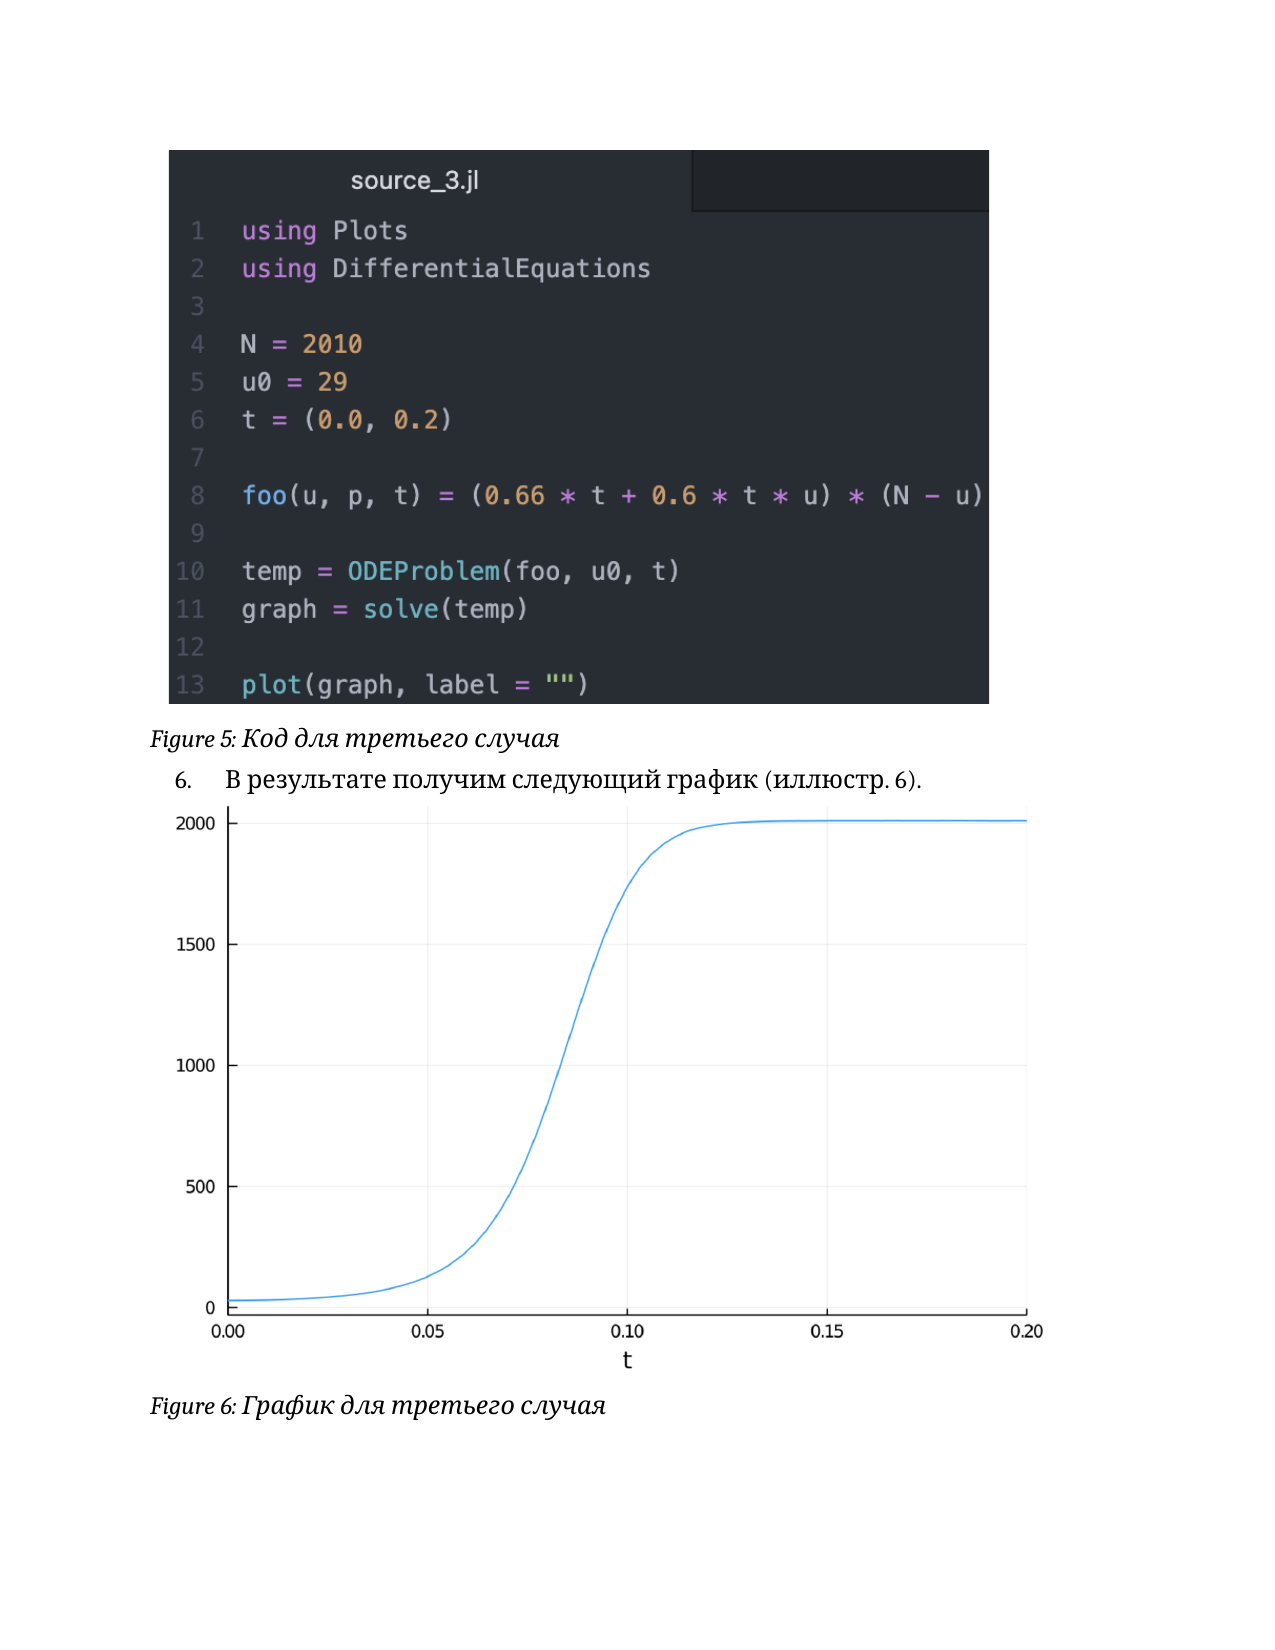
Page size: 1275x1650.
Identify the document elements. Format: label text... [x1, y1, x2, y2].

picture [168, 150, 990, 704]
text Figure 6: График для третьего случая [150, 1392, 1125, 1421]
text Figure 5: Код для третьего случая [150, 725, 1125, 753]
list В результате получим следующий график (иллюстр. 6). [175, 766, 1125, 795]
picture [168, 798, 1044, 1372]
